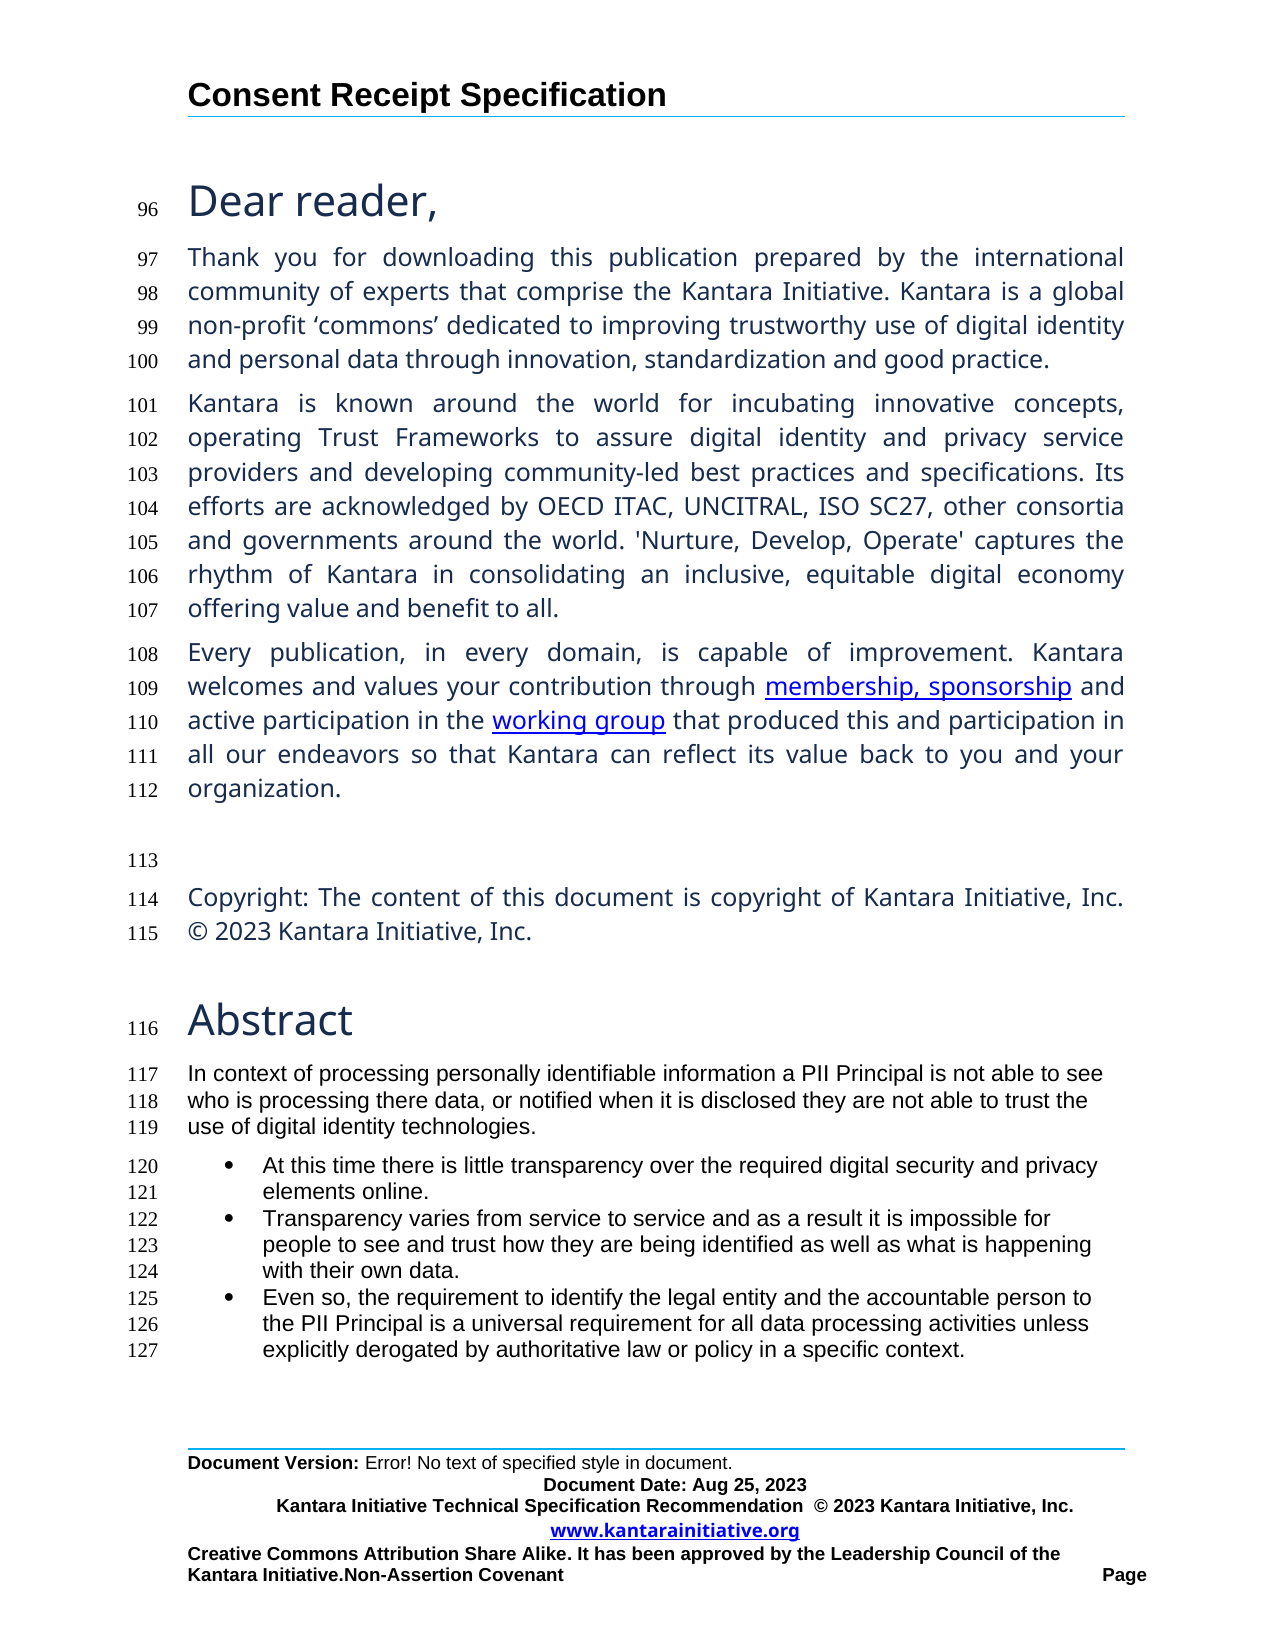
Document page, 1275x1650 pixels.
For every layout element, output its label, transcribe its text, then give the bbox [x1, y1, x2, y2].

text Abstract [187, 990, 1125, 1048]
text Thank you for downloading this publication prepared by the international community of experts that comprise the Kantara Initiative. Kantara is a global non-profit ‘commons’ dedicated to improving trustworthy use of digital identity and personal data through innovation, standardization and good practice. [187, 239, 1125, 376]
list At this time there is little transparency over the required digital security and privacy elements online. [225, 1152, 1125, 1205]
text In context of processing personally identifiable information a PII Principal is not able to see who is processing there data, or notified when it is disclosed they are not able to trust the use of digital identity technologies. [187, 1060, 1125, 1139]
list Transparency varies from service to service and as a result it is impossible for people to see and trust how they are being identified as well as what is happening with their own data. [225, 1205, 1125, 1284]
text Copyright: The content of this document is copyright of Kantara Initiative, Inc. © 2023 Kantara Initiative, Inc. [187, 880, 1125, 948]
text Dear reader, [187, 171, 1125, 229]
text Kantara is known around the world for incubating innovative concepts, operating Trust Frameworks to assure digital identity and privacy service providers and developing community-led best practices and specifications. Its efforts are acknowledged by OECD ITAC, UNCITRAL, ISO SC27, other consortia and governments around the world. 'Nurture, Develop, Operate' captures the rhythm of Kantara in consolidating an inclusive, equitable digital economy offering value and benefit to all. [187, 386, 1125, 624]
text Every publication, in every domain, is capable of improvement. Kantara welcomes and values your contribution through membership, sponsorship and active participation in the working group that produced this and participation in all our endeavors so that Kantara can reflect its value back to you and your organization. [187, 635, 1125, 805]
list Even so, the requirement to identify the legal entity and the accountable person to the PII Principal is a universal requirement for all data processing activities unless explicitly derogated by authoritative law or policy in a specific context. [225, 1284, 1125, 1363]
